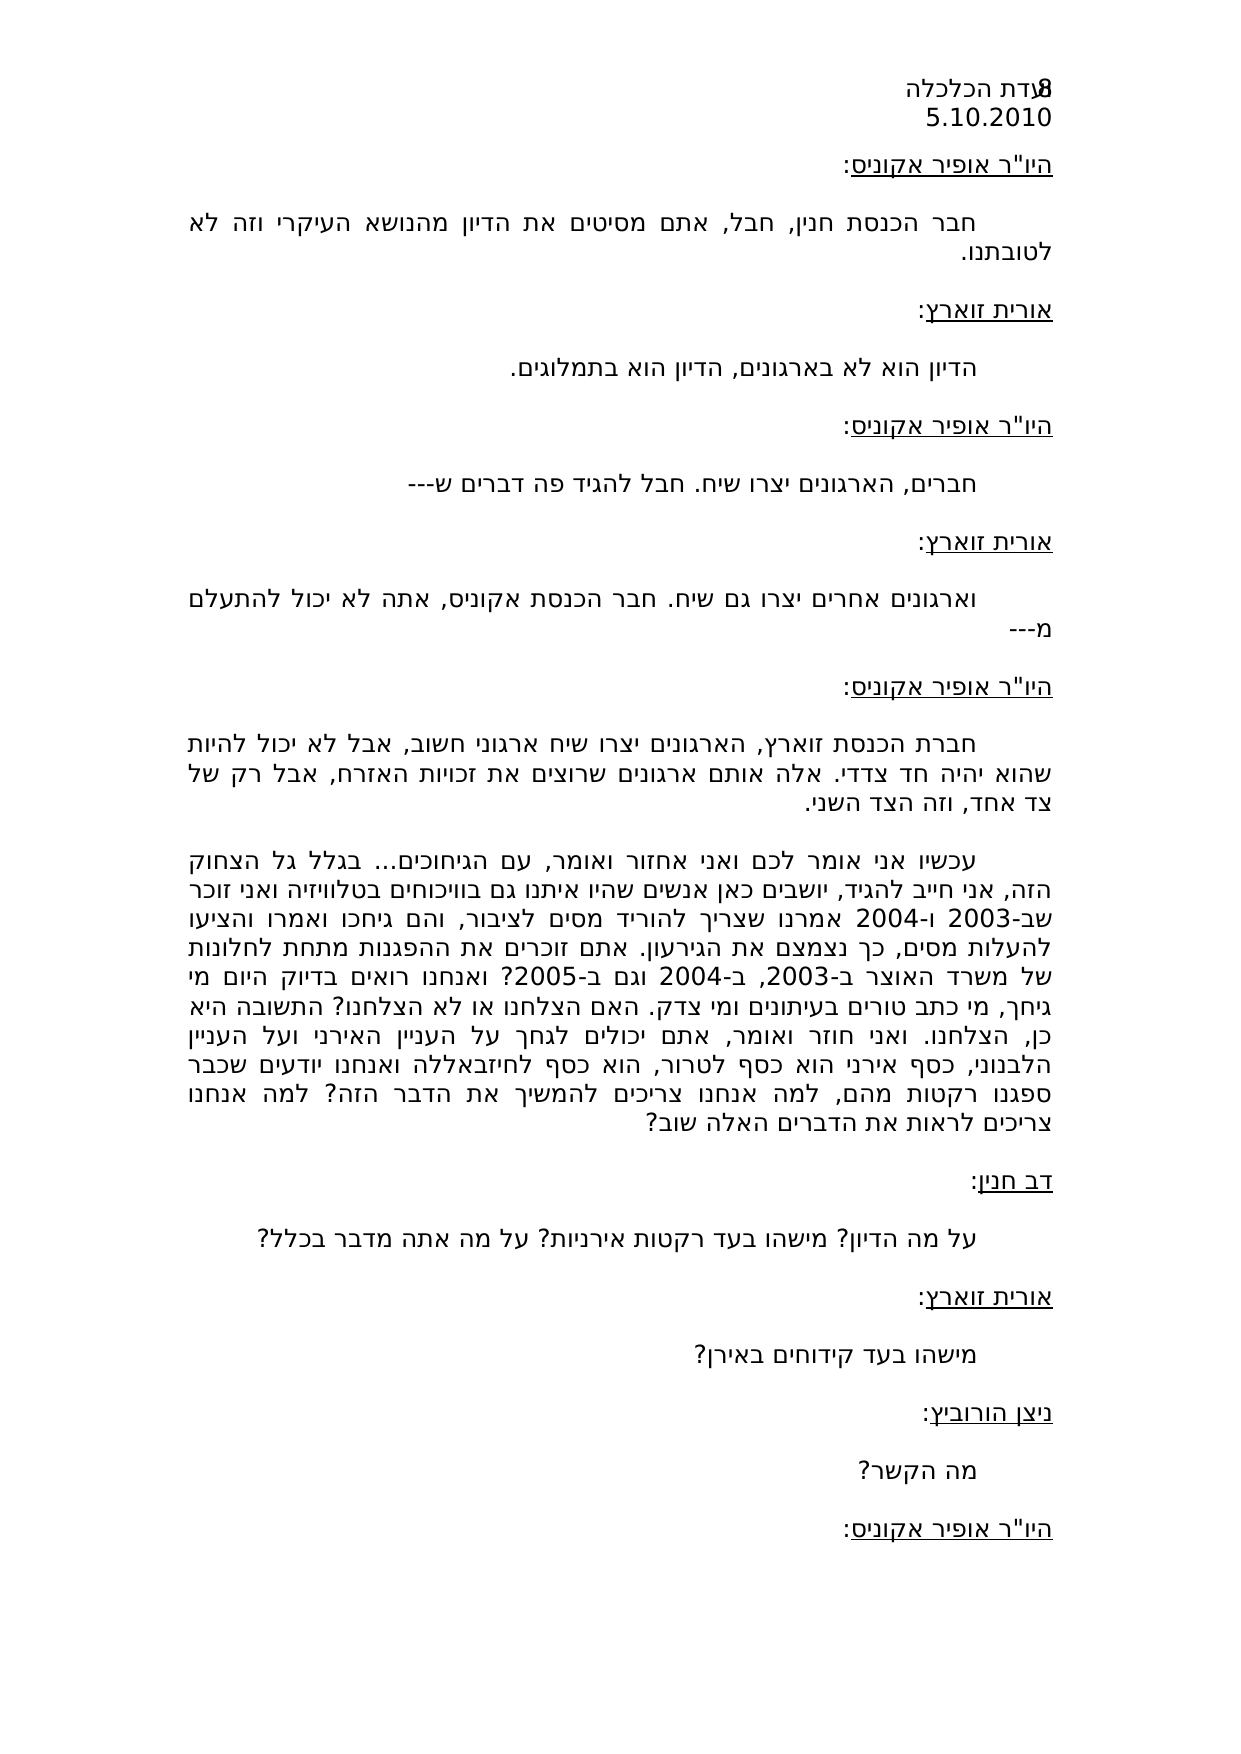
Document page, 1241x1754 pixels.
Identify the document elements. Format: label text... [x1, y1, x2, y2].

text הדיון הוא לא בארגונים, הדיון הוא בתמלוגים. [187, 353, 1053, 382]
text היו"ר אופיר אקוניס: [187, 672, 1053, 701]
text חברת הכנסת זוארץ, הארגונים יצרו שיח ארגוני חשוב, אבל לא יכול להיות שהוא יהיה חד צדדי. אלה אותם ארגונים שרוצים את זכויות האזרח, אבל רק של צד אחד, וזה הצד השני. [187, 729, 1053, 817]
text היו"ר אופיר אקוניס: [187, 150, 1053, 179]
text חברים, הארגונים יצרו שיח. חבל להגיד פה דברים ש--- [187, 469, 1053, 498]
text חבר הכנסת חנין, חבל, אתם מסיטים את הדיון מהנושא העיקרי וזה לא לטובתנו. [187, 208, 1053, 266]
text אורית זוארץ: [187, 1282, 1053, 1311]
text מישהו בעד קידוחים באירן? [187, 1340, 1053, 1369]
text וארגונים אחרים יצרו גם שיח. חבר הכנסת אקוניס, אתה לא יכול להתעלם מ--- [187, 584, 1053, 643]
text מה הקשר? [187, 1456, 1053, 1485]
text אורית זוארץ: [187, 527, 1053, 556]
text היו"ר אופיר אקוניס: [187, 1514, 1053, 1543]
text עכשיו אני אומר לכם ואני אחזור ואומר, עם הגיחוכים... בגלל גל הצחוק הזה, אני חייב להגיד, יושבים כאן אנשים שהיו איתנו גם בוויכוחים בטלוויזיה ואני זוכר שב-2003 ו-2004 אמרנו שצריך להוריד מסים לציבור, והם גיחכו ואמרו והציעו להעלות מסים, כך נצמצם את הגירעון. אתם זוכרים את ההפגנות מתחת לחלונות של משרד האוצר ב-2003, ב-2004 וגם ב-2005? ואנחנו רואים בדיוק היום מי גיחך, מי כתב טורים בעיתונים ומי צדק. האם הצלחנו או לא הצלחנו? התשובה היא כן, הצלחנו. ואני חוזר ואומר, אתם יכולים לגחך על העניין האירני ועל העניין הלבנוני, כסף אירני הוא כסף לטרור, הוא כסף לחיזבאללה ואנחנו יודעים שכבר ספגנו רקטות מהם, למה אנחנו צריכים להמשיך את הדבר הזה? למה אנחנו צריכים לראות את הדברים האלה שוב? [187, 846, 1053, 1137]
text על מה הדיון? מישהו בעד רקטות אירניות? על מה אתה מדבר בכלל? [187, 1224, 1053, 1253]
text דב חנין: [187, 1166, 1053, 1195]
text ניצן הורוביץ: [187, 1398, 1053, 1427]
text היו"ר אופיר אקוניס: [187, 411, 1053, 440]
text אורית זוארץ: [187, 295, 1053, 324]
